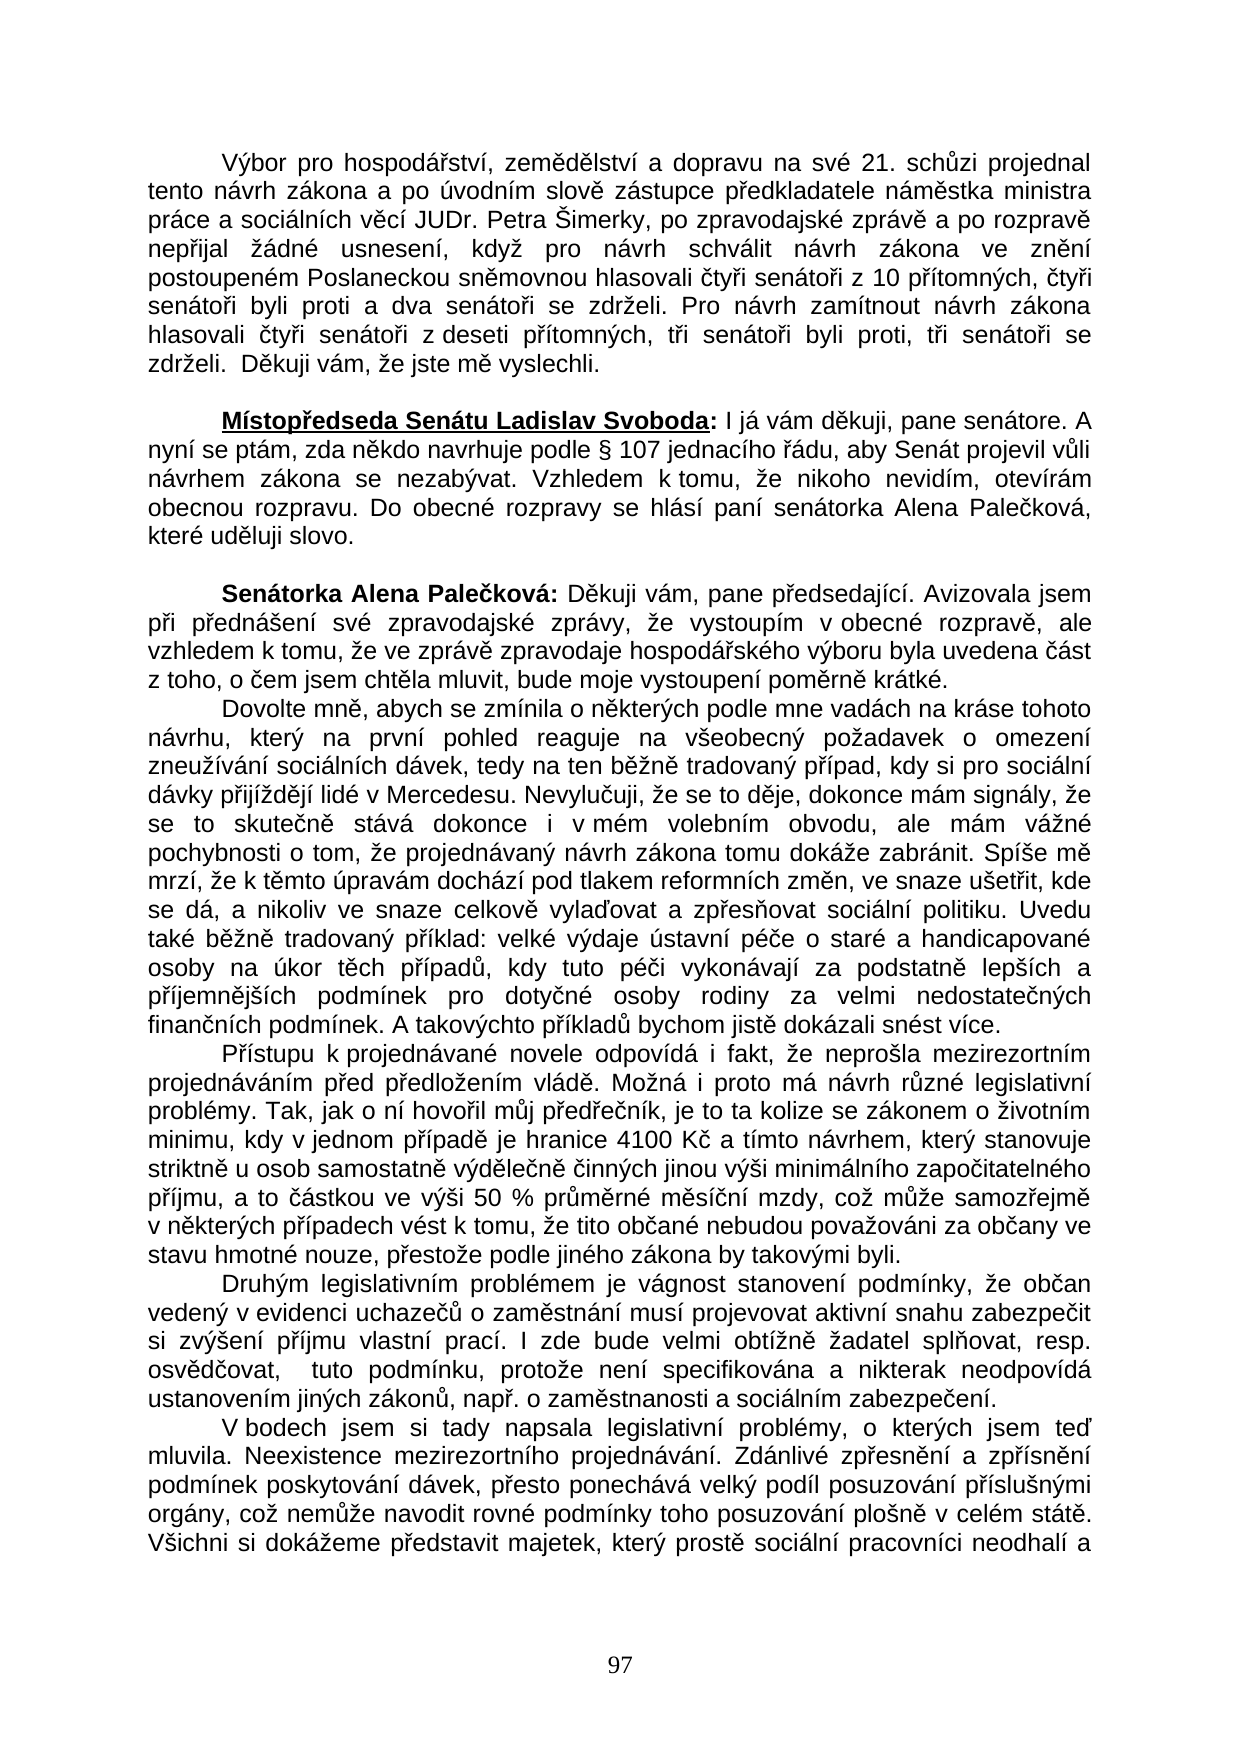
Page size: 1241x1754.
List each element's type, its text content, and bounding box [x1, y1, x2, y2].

text Místopředseda Senátu Ladislav Svoboda: I já vám děkuji, pane senátore. A nyní se ptám, zda někdo navrhuje podle § 107 jednacího řádu, aby Senát projevil vůli návrhem zákona se nezabývat. Vzhledem k tomu, že nikoho nevidím, otevírám obecnou rozpravu. Do obecné rozpravy se hlásí paní senátorka Alena Palečková, které uděluji slovo. [148, 406, 1093, 550]
text Senátorka Alena Palečková: Děkuji vám, pane předsedající. Avizovala jsem při přednášení své zpravodajské zprávy, že vystoupím v obecné rozpravě, ale vzhledem k tomu, že ve zprávě zpravodaje hospodářského výboru byla uvedena část z toho, o čem jsem chtěla mluvit, bude moje vystoupení poměrně krátké. [148, 579, 1093, 694]
text Dovolte mně, abych se zmínila o některých podle mne vadách na kráse tohoto návrhu, který na první pohled reaguje na všeobecný požadavek o omezení zneužívání sociálních dávek, tedy na ten běžně tradovaný případ, kdy si pro sociální dávky přijíždějí lidé v Mercedesu. Nevylučuji, že se to děje, dokonce mám signály, že se to skutečně stává dokonce i v mém volebním obvodu, ale mám vážné pochybnosti o tom, že projednávaný návrh zákona tomu dokáže zabránit. Spíše mě mrzí, že k těmto úpravám dochází pod tlakem reformních změn, ve snaze ušetřit, kde se dá, a nikoliv ve snaze celkově vylaďovat a zpřesňovat sociální politiku. Uvedu také běžně tradovaný příklad: velké výdaje ústavní péče o staré a handicapované osoby na úkor těch případů, kdy tuto péči vykonávají za podstatně lepších a příjemnějších podmínek pro dotyčné osoby rodiny za velmi nedostatečných finančních podmínek. A takovýchto příkladů bychom jistě dokázali snést více. [148, 694, 1093, 1039]
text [148, 1413, 1093, 1556]
text Druhým legislativním problémem je vágnost stanovení podmínky, že občan vedený v evidenci uchazečů o zaměstnání musí projevovat aktivní snahu zabezpečit si zvýšení příjmu vlastní prací. I zde bude velmi obtížně žadatel splňovat, resp. osvědčovat, tuto podmínku, protože není specifikována a nikterak neodpovídá ustanovením jiných zákonů, např. o zaměstnanosti a sociálním zabezpečení. [148, 1269, 1093, 1413]
text Přístupu k projednávané novele odpovídá i fakt, že neprošla mezirezortním projednáváním před předložením vládě. Možná i proto má návrh různé legislativní problémy. Tak, jak o ní hovořil můj předřečník, je to ta kolize se zákonem o životním minimu, kdy v jednom případě je hranice 4100 Kč a tímto návrhem, který stanovuje striktně u osob samostatně výdělečně činných jinou výši minimálního započitatelného příjmu, a to částkou ve výši 50 % průměrné měsíční mzdy, což může samozřejmě v některých případech vést k tomu, že tito občané nebudou považováni za občany ve stavu hmotné nouze, přestože podle jiného zákona by takovými byli. [148, 1039, 1093, 1269]
text Výbor pro hospodářství, zemědělství a dopravu na své 21. schůzi projednal tento návrh zákona a po úvodním slově zástupce předkladatele náměstka ministra práce a sociálních věcí JUDr. Petra Šimerky, po zpravodajské zprávě a po rozpravě nepřijal žádné usnesení, když pro návrh schválit návrh zákona ve znění postoupeném Poslaneckou sněmovnou hlasovali čtyři senátoři z 10 přítomných, čtyři senátoři byli proti a dva senátoři se zdrželi. Pro návrh zamítnout návrh zákona hlasovali čtyři senátoři z deseti přítomných, tři senátoři byli proti, tři senátoři se zdrželi. Děkuji vám, že jste mě vyslechli. [148, 148, 1093, 378]
